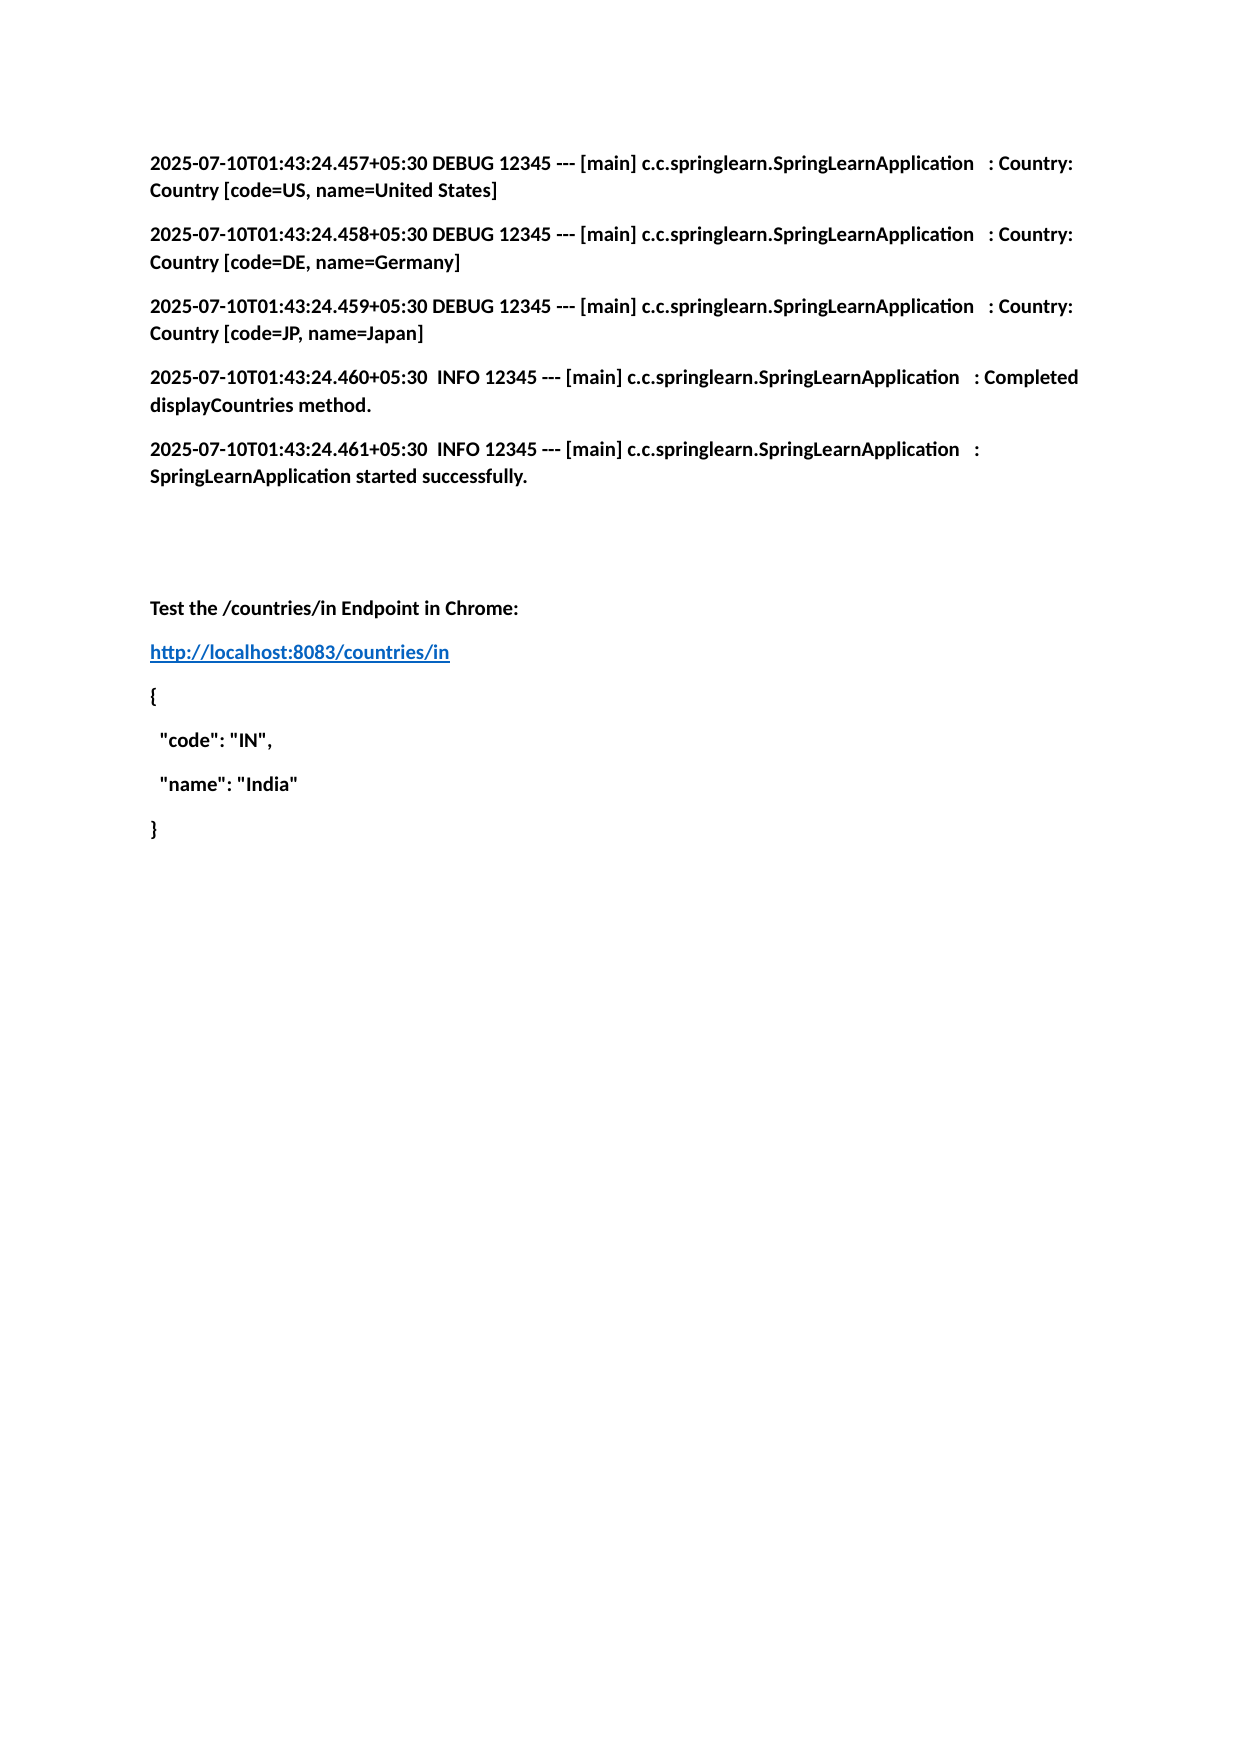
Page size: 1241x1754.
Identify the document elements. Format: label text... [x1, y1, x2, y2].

text 2025-07-10T01:43:24.458+05:30 DEBUG 12345 --- [main] c.c.springlearn.SpringLearnApplication : Country: Country [code=DE, name=Germany] [150, 221, 1090, 274]
text 2025-07-10T01:43:24.459+05:30 DEBUG 12345 --- [main] c.c.springlearn.SpringLearnApplication : Country: Country [code=JP, name=Japan] [150, 293, 1090, 346]
text 2025-07-10T01:43:24.457+05:30 DEBUG 12345 --- [main] c.c.springlearn.SpringLearnApplication : Country: Country [code=US, name=United States] [150, 150, 1090, 203]
text Test the /countries/in Endpoint in Chrome: [150, 595, 1090, 621]
text "name": "India" [150, 772, 1090, 797]
text } [150, 816, 1090, 841]
text "code": "IN", [150, 728, 1090, 753]
text 2025-07-10T01:43:24.461+05:30 INFO 12345 --- [main] c.c.springlearn.SpringLearnApplication : SpringLearnApplication started successfully. [150, 436, 1090, 489]
text { [150, 683, 1090, 709]
text 2025-07-10T01:43:24.460+05:30 INFO 12345 --- [main] c.c.springlearn.SpringLearnApplication : Completed displayCountries method. [150, 364, 1090, 417]
text http://localhost:8083/countries/in [150, 639, 1090, 665]
